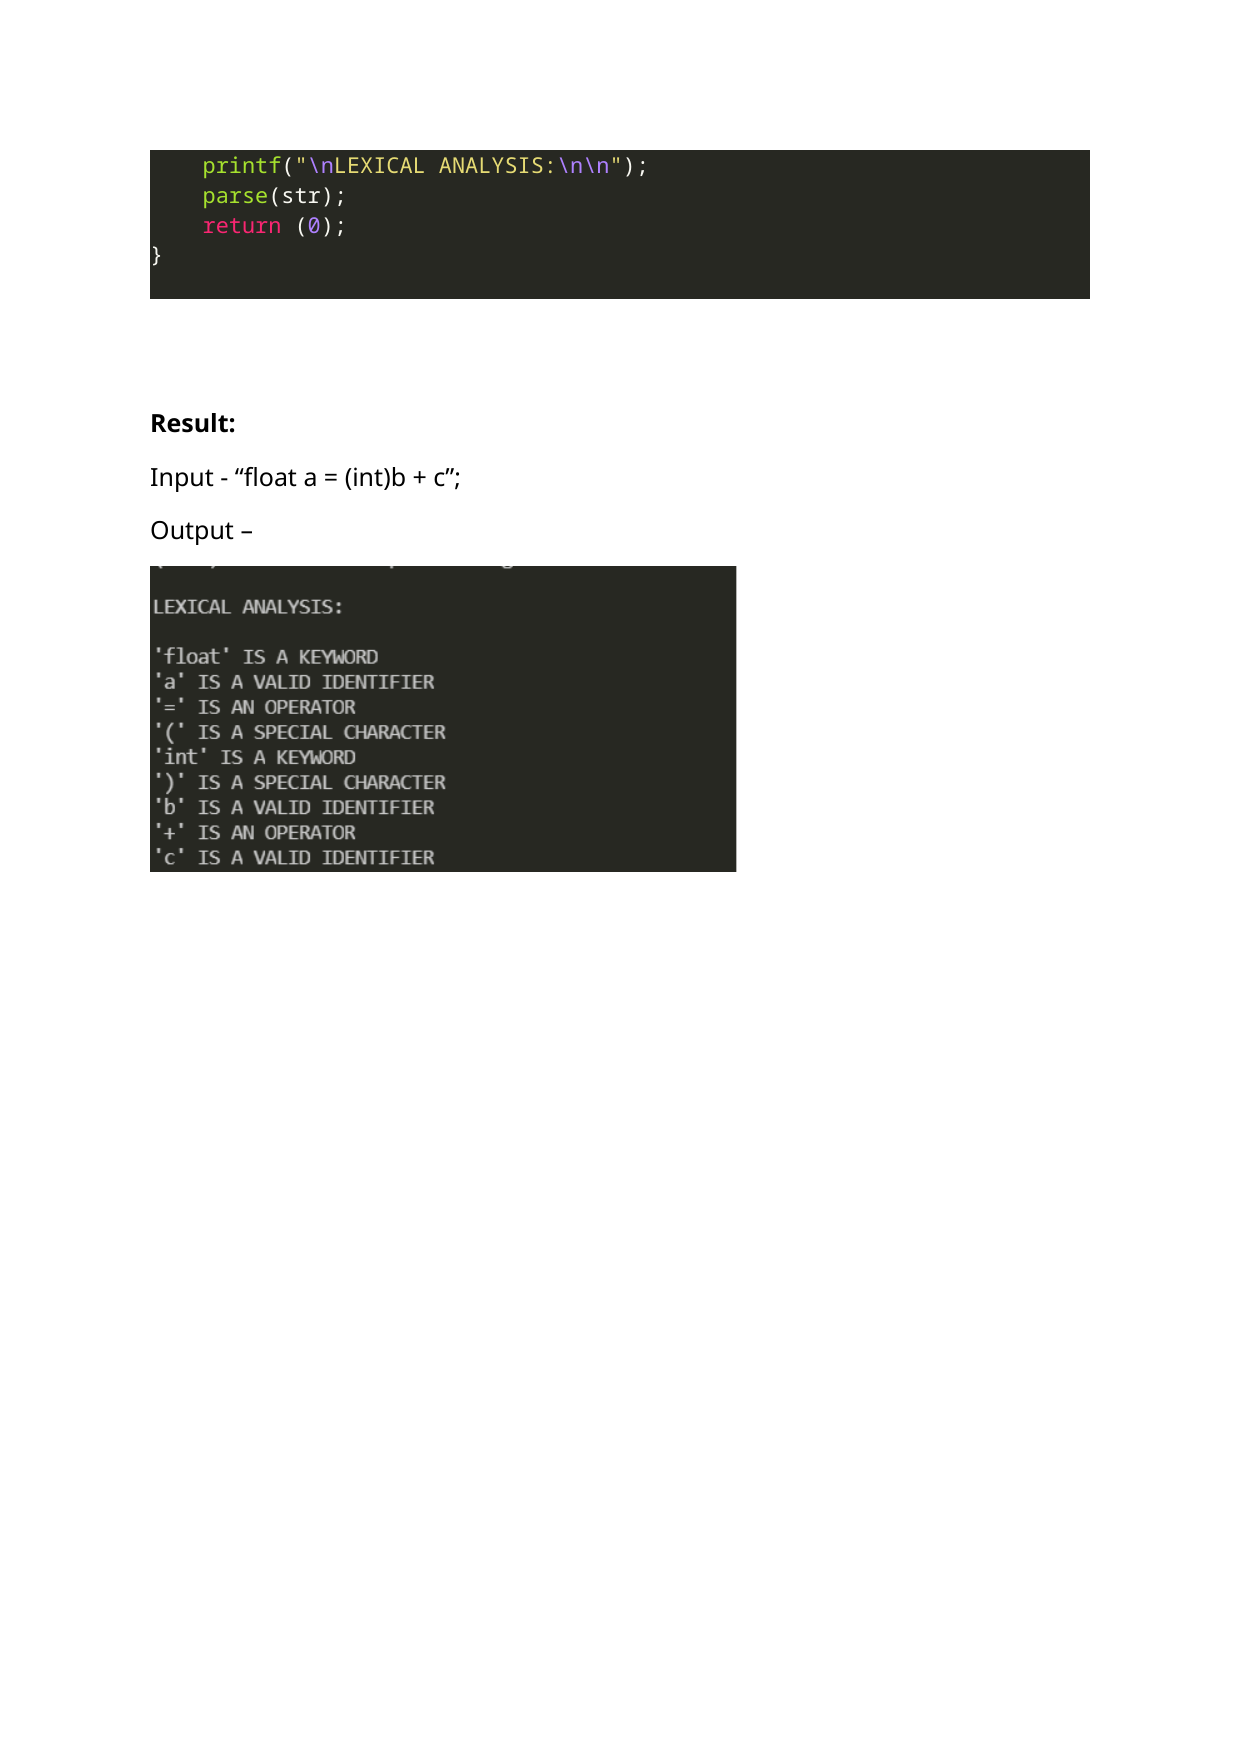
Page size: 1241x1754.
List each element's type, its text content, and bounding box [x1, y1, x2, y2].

text } [150, 239, 1090, 269]
text printf("\nLEXICAL ANALYSIS:\n\n"); [150, 150, 1090, 180]
text Output – [150, 513, 1090, 547]
picture [150, 566, 737, 872]
text Input - “float a = (int)b + c”; [150, 459, 1090, 493]
text Result: [150, 406, 1090, 440]
text return (0); [150, 209, 1090, 239]
text parse(str); [150, 180, 1090, 209]
